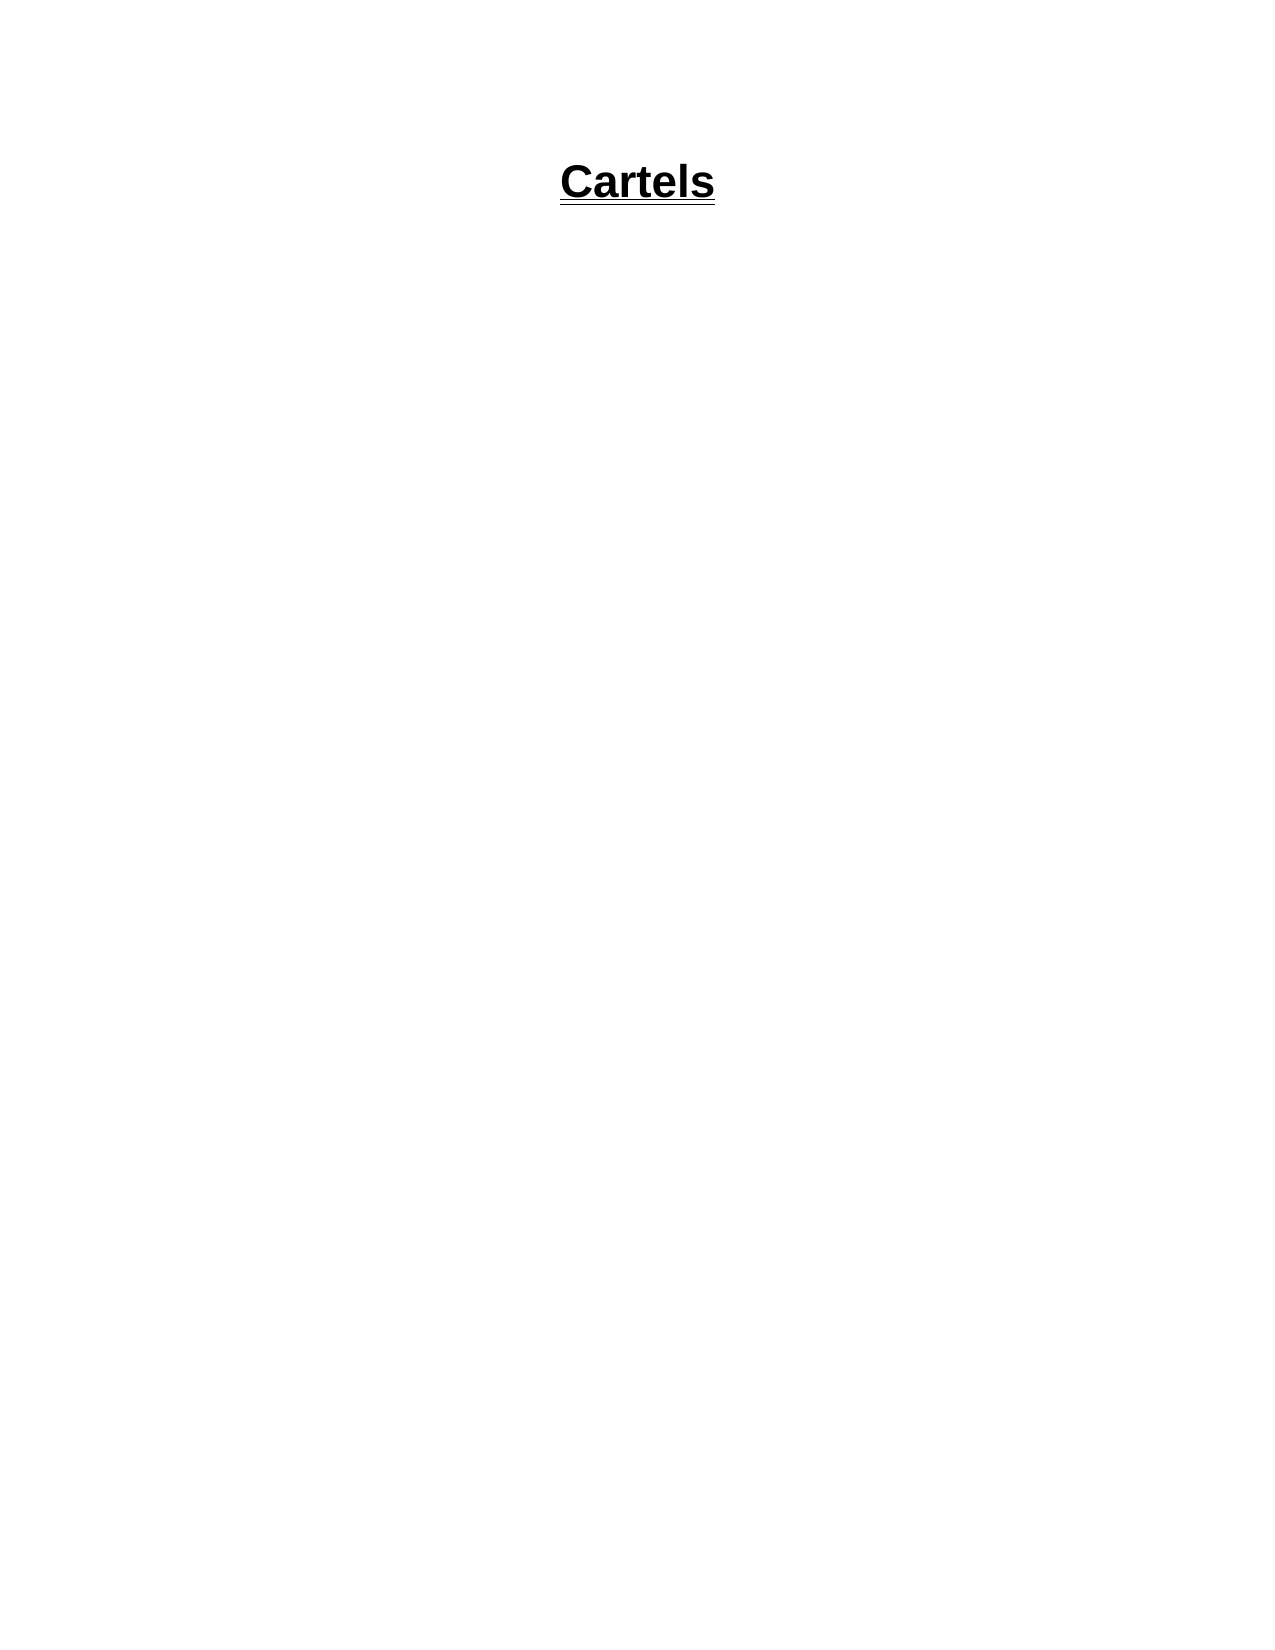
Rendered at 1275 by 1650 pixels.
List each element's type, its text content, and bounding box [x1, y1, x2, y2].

subtitle Cartels [187, 154, 1087, 207]
